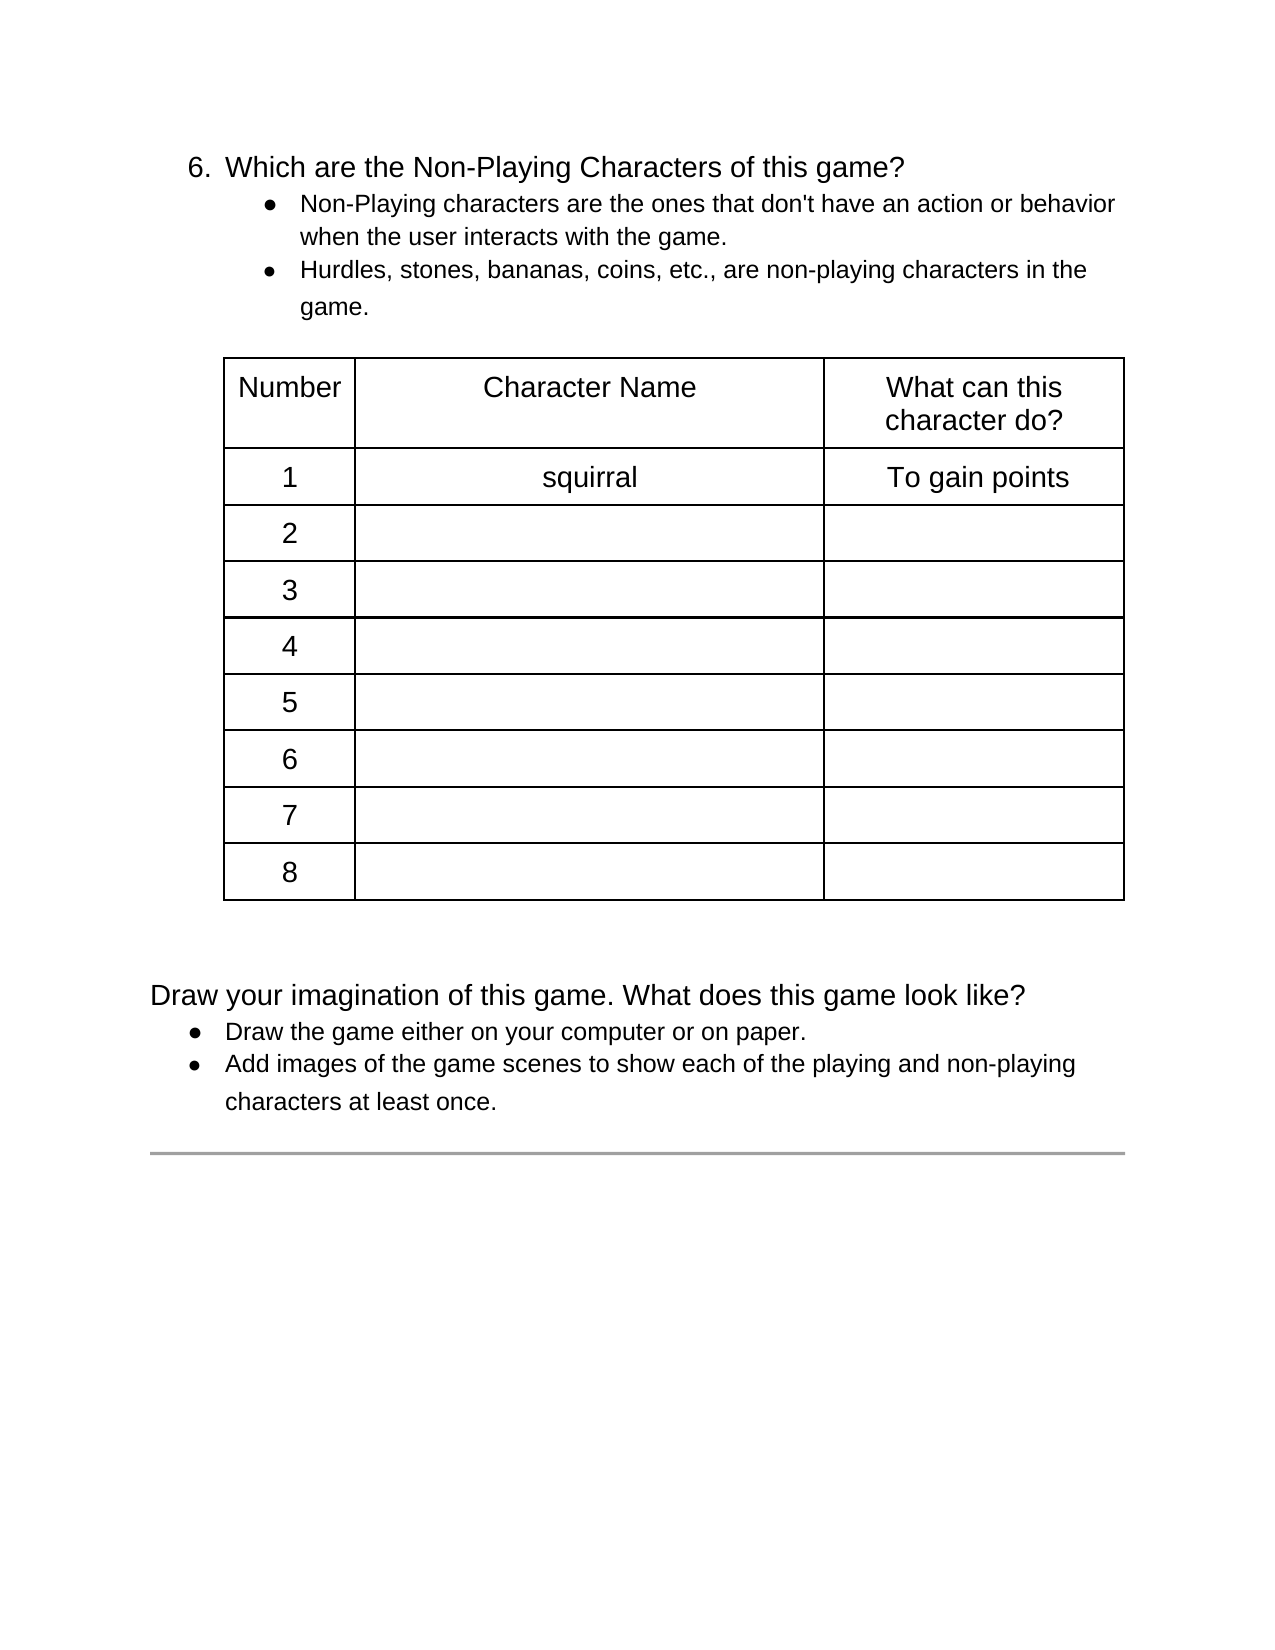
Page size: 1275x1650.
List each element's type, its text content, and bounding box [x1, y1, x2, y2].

table_cell [825, 619, 1123, 673]
list Which are the Non-Playing Characters of this game? [187, 150, 1125, 183]
list Draw the game either on your computer or on paper. [187, 1016, 1125, 1045]
table_header Number [225, 359, 354, 447]
table_header What can this character do? [825, 359, 1123, 447]
table_cell 2 [225, 506, 354, 560]
table_cell [356, 506, 823, 560]
table_cell 1 [225, 449, 354, 503]
table_cell 3 [225, 562, 354, 616]
table_cell [825, 562, 1123, 616]
table_cell 4 [225, 619, 354, 673]
table_cell [825, 844, 1123, 899]
table_cell [825, 506, 1123, 560]
table_cell [825, 788, 1123, 842]
list Non-Playing characters are the ones that don't have an action or behavior when the user interacts with the game. [262, 188, 1125, 250]
table_cell [356, 619, 823, 673]
table_cell [825, 731, 1123, 786]
table_cell 5 [225, 675, 354, 729]
table_cell [825, 675, 1123, 729]
table_cell [356, 844, 823, 899]
table_cell 8 [225, 844, 354, 899]
table_cell To gain points [825, 449, 1123, 503]
table_header Character Name [356, 359, 823, 447]
table_cell [356, 788, 823, 842]
list Add images of the game scenes to show each of the playing and non-playing characters at least once. [187, 1049, 1125, 1117]
table_cell 7 [225, 788, 354, 842]
text Draw your imagination of this game. What does this game look like? [150, 978, 1125, 1011]
table_cell [356, 731, 823, 786]
table_cell [356, 675, 823, 729]
list Hurdles, stones, bananas, coins, etc., are non-playing characters in the game. [262, 254, 1125, 322]
table_cell 6 [225, 731, 354, 786]
table_cell squirral [356, 449, 823, 503]
table_cell [356, 562, 823, 616]
